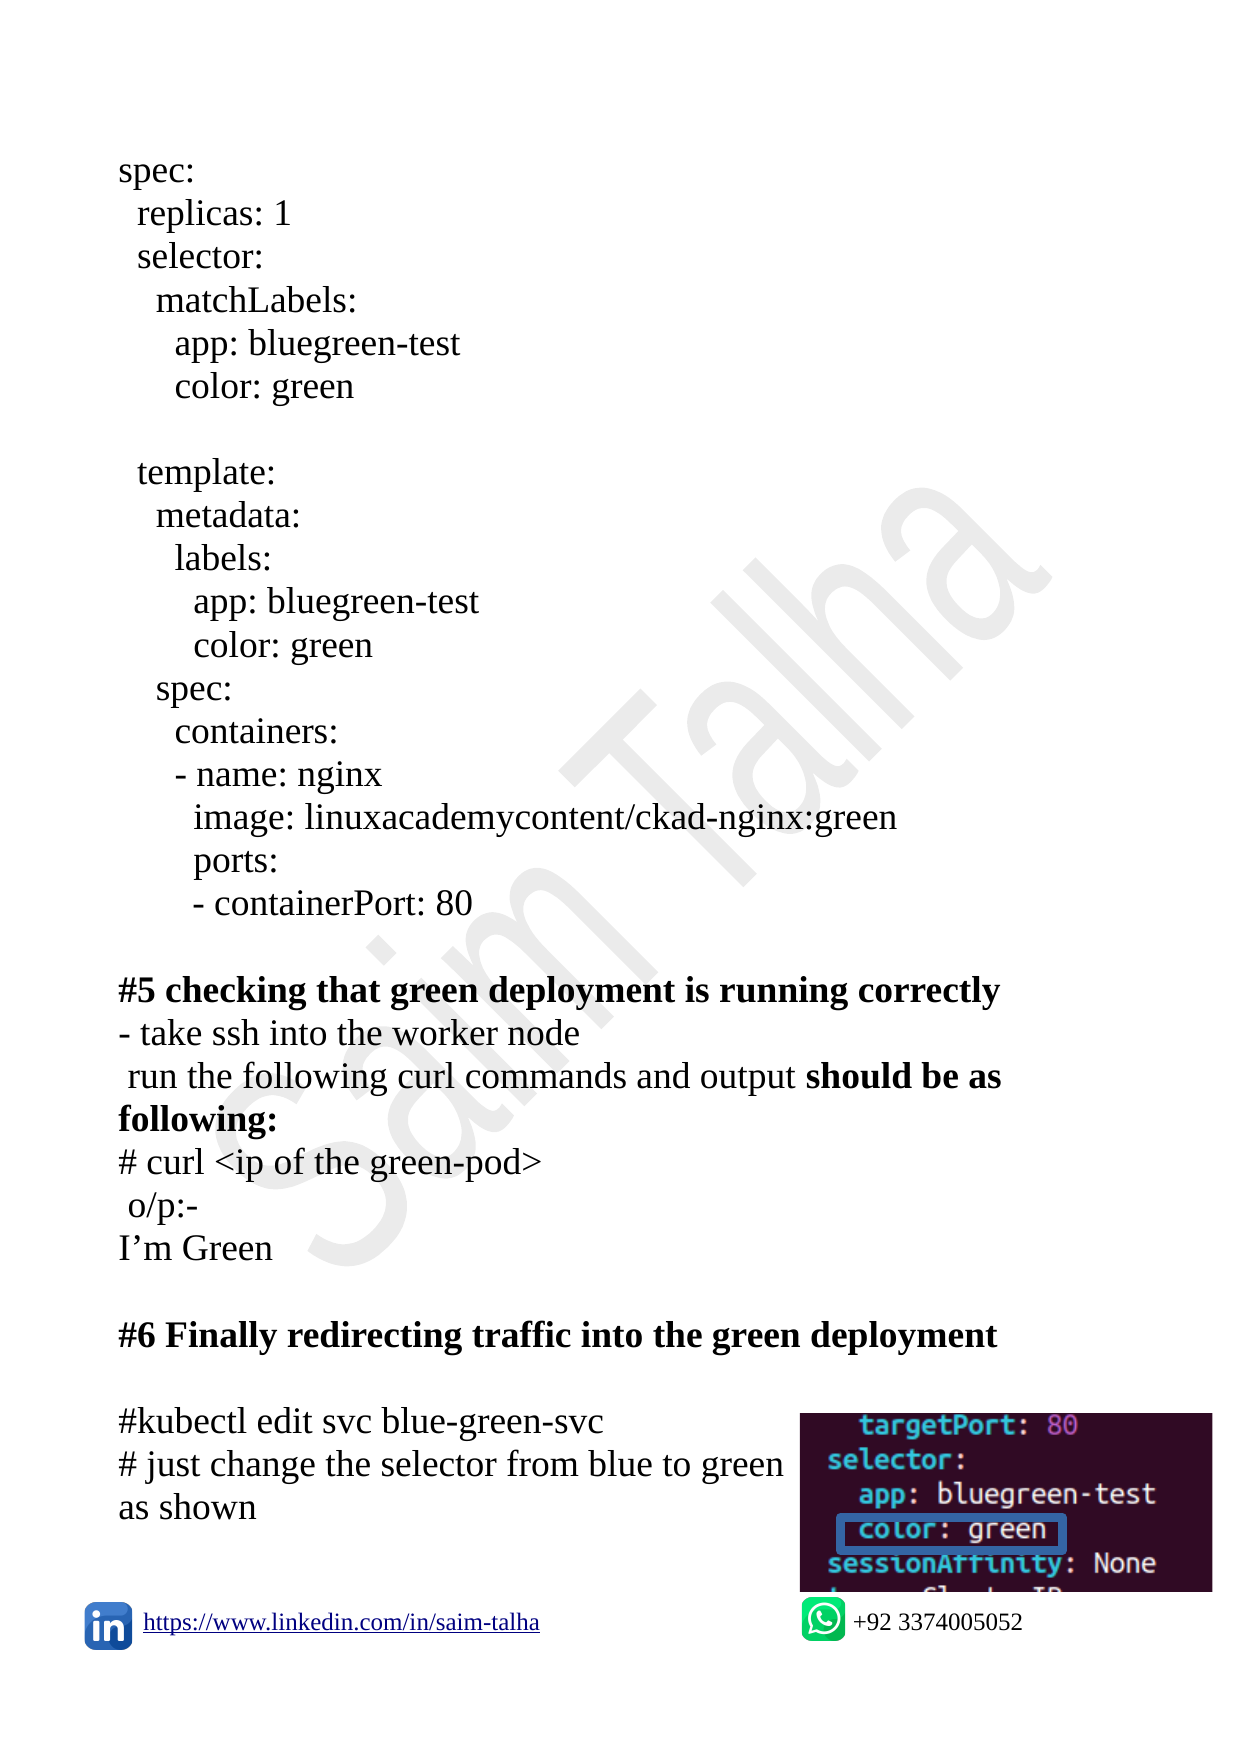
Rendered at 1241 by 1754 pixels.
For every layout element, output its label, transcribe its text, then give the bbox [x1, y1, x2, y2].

text I’m Green [118, 1226, 1122, 1269]
text # just change the selector from blue to green as shown [118, 1441, 799, 1528]
picture [801, 1597, 846, 1641]
text #kubectl edit svc blue-green-svc [118, 1398, 1122, 1441]
text #6 Finally redirecting traffic into the green deployment [118, 1312, 1122, 1355]
text selector: [118, 234, 1122, 277]
text containers: [118, 708, 1122, 751]
text color: green [118, 622, 1122, 665]
text matchLabels: [118, 277, 1122, 320]
text color: green [118, 363, 1122, 406]
text #5 checking that green deployment is running correctly [118, 967, 1122, 1010]
text app: bluegreen-test [118, 579, 1122, 622]
picture [84, 1602, 133, 1650]
text - name: nginx [118, 751, 1122, 794]
text image: linuxacademycontent/ckad-nginx:green [118, 794, 1122, 838]
text - take ssh into the worker node [118, 1010, 1122, 1053]
text run the following curl commands and output should be as following: [118, 1053, 1122, 1139]
text metadata: [118, 493, 1122, 536]
text labels: [118, 536, 1122, 579]
text spec: [118, 148, 1122, 191]
text replicas: 1 [118, 191, 1122, 234]
text - containerPort: 80 [118, 881, 1122, 924]
text app: bluegreen-test [118, 320, 1122, 363]
text ports: [118, 838, 1122, 881]
text o/p:- [118, 1183, 1122, 1226]
text # curl <ip of the green-pod> [118, 1139, 1122, 1183]
picture [799, 1413, 1213, 1592]
text spec: [118, 665, 1122, 708]
text template: [118, 449, 1122, 493]
